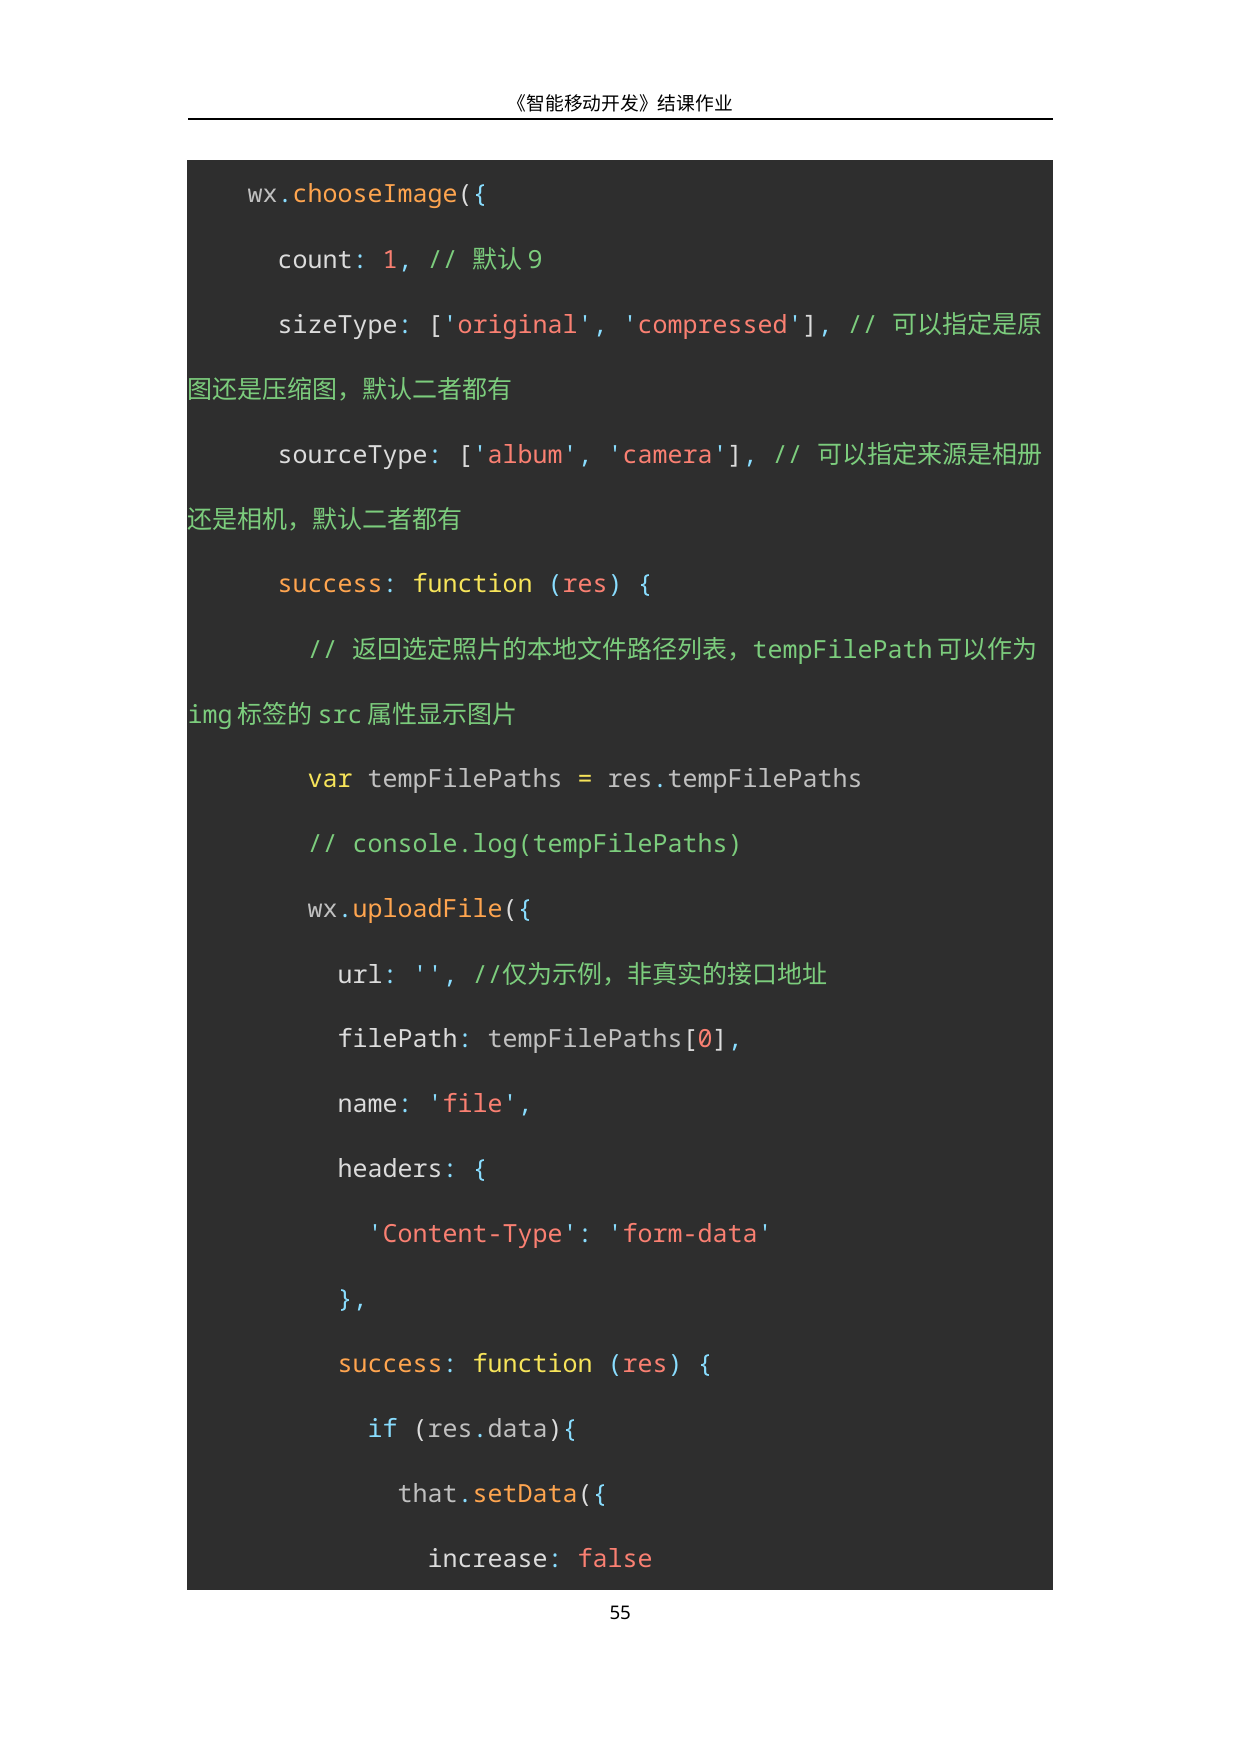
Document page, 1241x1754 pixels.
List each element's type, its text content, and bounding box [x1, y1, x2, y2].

text success: function (res) { [187, 550, 1053, 615]
text // 返回选定照片的本地文件路径列表，tempFilePath可以作为img标签的src属性显示图片 [187, 615, 1053, 745]
text if (res.data){ [187, 1395, 1053, 1460]
text filePath: tempFilePaths[0], [187, 1005, 1053, 1070]
text var tempFilePaths = res.tempFilePaths [187, 745, 1053, 810]
text wx.chooseImage({ [187, 160, 1053, 225]
text name: 'file', [187, 1070, 1053, 1135]
text sourceType: ['album', 'camera'], // 可以指定来源是相册还是相机，默认二者都有 [187, 420, 1053, 550]
text sizeType: ['original', 'compressed'], // 可以指定是原图还是压缩图，默认二者都有 [187, 290, 1053, 420]
text wx.uploadFile({ [187, 875, 1053, 940]
text // console.log(tempFilePaths) [187, 810, 1053, 875]
text success: function (res) { [187, 1330, 1053, 1395]
text headers: { [187, 1135, 1053, 1200]
text }, [187, 1265, 1053, 1330]
text count: 1, // 默认9 [187, 225, 1053, 290]
text that.setData({ [187, 1460, 1053, 1525]
text url: '', //仅为示例，非真实的接口地址 [187, 940, 1053, 1005]
text increase: false [187, 1525, 1053, 1590]
text 'Content-Type': 'form-data' [187, 1200, 1053, 1265]
